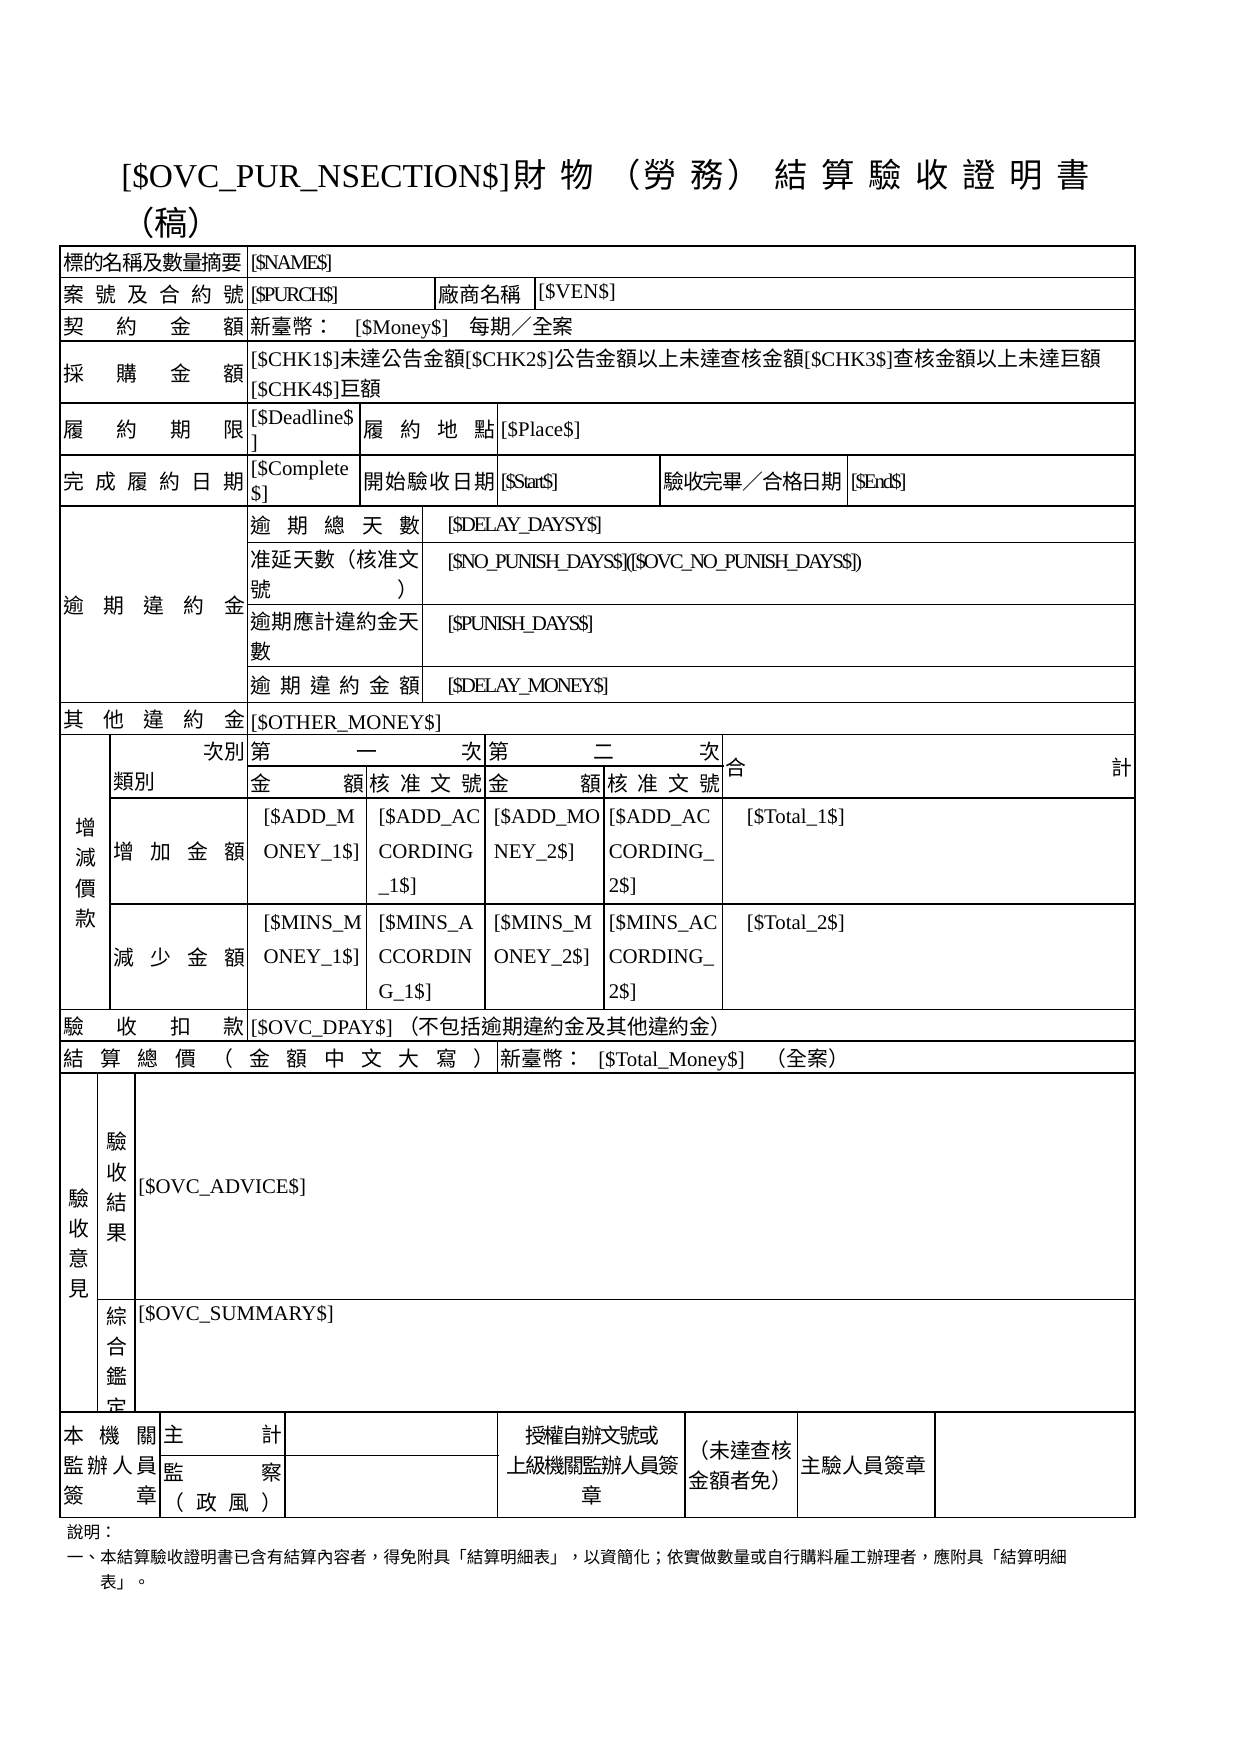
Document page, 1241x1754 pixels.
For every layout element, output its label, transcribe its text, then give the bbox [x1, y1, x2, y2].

table_cell [$MINS_MONEY_1$] [248, 905, 366, 1008]
table_cell 完成履約日期 [61, 456, 247, 505]
table_cell 增加金額 [111, 799, 247, 903]
table_header [$NAME$] [248, 247, 1134, 277]
table_cell [$Complete$] [248, 456, 359, 505]
table_cell 主驗人員簽章 [798, 1413, 934, 1517]
table_cell 其他違約金 [61, 703, 247, 734]
table_cell [$Total_2$] [723, 905, 1134, 1008]
table_cell [$ADD_MONEY_2$] [486, 799, 603, 903]
table_cell [$MINS_MONEY_2$] [486, 905, 603, 1008]
table_cell [936, 1413, 1134, 1517]
table_cell 履約期限 [61, 404, 247, 454]
table_cell [$End$] [848, 456, 1134, 505]
table_cell 監察 （政風） [161, 1456, 284, 1517]
table_cell 新臺幣： [$Money$] 每期／全案 [248, 310, 1134, 340]
table_cell 逾期違約金額 [248, 667, 422, 702]
table_cell 逾期違約金 [61, 507, 247, 702]
table_cell 本機關 監辦人員簽章 [61, 1413, 159, 1517]
table_cell [$Place$] [498, 404, 1134, 454]
table_cell 開始驗收日期 [361, 456, 497, 505]
table_cell [$OVC_ADVICE$] [136, 1074, 1134, 1299]
table_cell 綜合鑑定 [98, 1300, 134, 1411]
table_cell 逾期應計違約金天數 [248, 605, 422, 666]
table_cell [$DELAY_MONEY$] [423, 667, 1134, 702]
table_cell [$OTHER_MONEY$] [248, 703, 1134, 734]
table_cell 案號及合約號 [61, 278, 247, 308]
table_cell 第二次 [486, 735, 722, 765]
table_cell 新臺幣： [$Total_Money$] （全案） [498, 1042, 1134, 1072]
table_cell 次別 類別 [111, 735, 247, 797]
table_cell 廠商名稱 [436, 278, 534, 308]
table_cell [$PURCH$] [248, 278, 434, 308]
table_cell [$Start$] [498, 456, 659, 505]
table_cell （未達查核金額者免） [686, 1413, 797, 1517]
table_header 標的名稱及數量摘要 [61, 247, 247, 277]
table_cell 金額 [486, 767, 603, 797]
text 說明： [67, 1518, 1092, 1543]
table_cell [$NO_PUNISH_DAYS$]([$OVC_NO_PUNISH_DAYS$]) [423, 543, 1134, 604]
text 一、本結算驗收證明書已含有結算內容者，得免附具「結算明細表」，以資簡化；依實做數量或自行購料雇工辦理者，應附具「結算明細表」。 [67, 1543, 1092, 1593]
table_cell 驗收扣款 [61, 1010, 247, 1040]
text [$OVC_PUR_NSECTION$]財 物 （勞 務） 結 算 驗 收 證 明 書（稿） [121, 148, 1092, 245]
table_cell [$ADD_MONEY_1$] [248, 799, 366, 903]
table_cell 契約金額 [61, 310, 247, 340]
table_cell 合計 [723, 735, 1134, 797]
table_cell [$Total_1$] [723, 799, 1134, 903]
table_cell [$OVC_DPAY$] （不包括逾期違約金及其他違約金） [248, 1010, 1134, 1040]
table_cell [286, 1413, 497, 1454]
table_cell [$Deadline$] [248, 404, 359, 454]
table_cell 驗收意見 [61, 1074, 97, 1411]
table_cell [$MINS_ACCORDING_2$] [605, 905, 722, 1008]
table_cell [$OVC_SUMMARY$] [136, 1300, 1134, 1411]
table_cell 授權自辦文號或 上級機關監辦人員簽章 [498, 1413, 684, 1517]
table_cell [286, 1456, 497, 1517]
table_cell 減少金額 [111, 905, 247, 1008]
table_cell 結算總價（金額中文大寫） [61, 1042, 497, 1072]
table_cell [$CHK1$]未達公告金額[$CHK2$]公告金額以上未達查核金額[$CHK3$]查核金額以上未達巨額[$CHK4$]巨額 [248, 342, 1134, 402]
table_cell [$DELAY_DAYSY$] [423, 507, 1134, 542]
table_cell 第一次 [248, 735, 484, 765]
table_cell 採購金額 [61, 342, 247, 402]
table_cell 金額 [248, 767, 366, 797]
table_cell 核准文號 [367, 767, 484, 797]
table_cell [$ADD_ACCORDING_2$] [605, 799, 722, 903]
table_cell 驗 收 結果 [98, 1074, 134, 1299]
table_cell 核准文號 [605, 767, 722, 797]
table_cell 驗收完畢／合格日期 [661, 456, 847, 505]
table_cell [$VEN$] [536, 278, 1134, 308]
table_cell 逾期總天數 [248, 507, 422, 542]
table_cell [$PUNISH_DAYS$] [423, 605, 1134, 666]
table_cell 主計 [161, 1413, 284, 1454]
table_cell 履約地點 [361, 404, 497, 454]
table_cell 准延天數（核准文號） [248, 543, 422, 604]
table_cell 增減價款 [61, 735, 109, 1008]
table_cell [$MINS_ACCORDING_1$] [367, 905, 484, 1008]
table_cell [$ADD_ACCORDING_1$] [367, 799, 484, 903]
